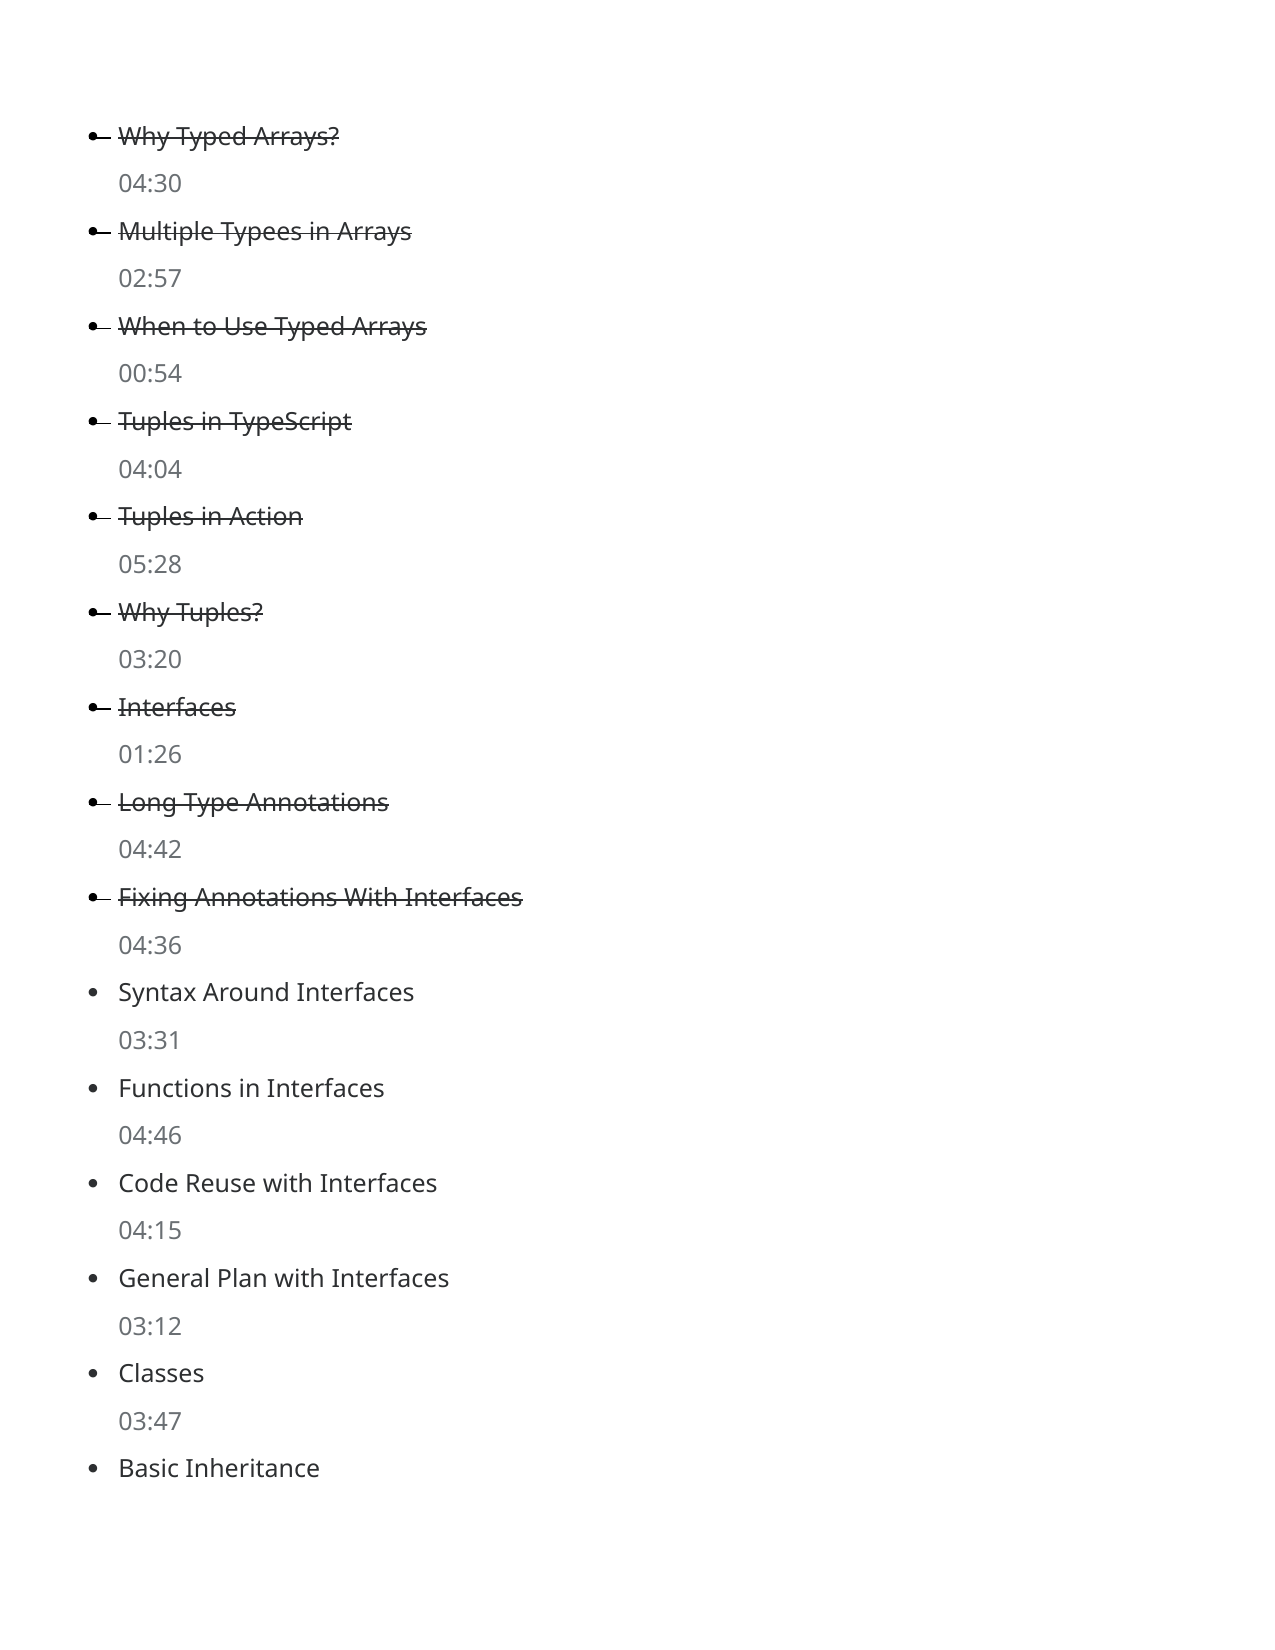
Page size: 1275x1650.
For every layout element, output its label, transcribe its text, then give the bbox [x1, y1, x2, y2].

list 01:26 [118, 737, 1157, 771]
list 04:36 [118, 927, 1157, 961]
list Long Type Annotations [89, 784, 1157, 819]
list Classes [89, 1356, 1157, 1390]
list 00:54 [118, 356, 1157, 390]
list Why Typed Arrays? [89, 118, 1157, 152]
list 04:42 [118, 832, 1157, 866]
list 04:04 [118, 451, 1157, 485]
list Why Tuples? [89, 594, 1157, 628]
list Interfaces [89, 689, 1157, 723]
list Syntax Around Interfaces [89, 975, 1157, 1009]
list Multiple Typees in Arrays [89, 213, 1157, 247]
list 03:12 [118, 1308, 1157, 1342]
list Tuples in Action [89, 499, 1157, 533]
list 04:15 [118, 1213, 1157, 1247]
list Tuples in TypeScript [89, 404, 1157, 438]
list Functions in Interfaces [89, 1070, 1157, 1104]
list 03:47 [118, 1403, 1157, 1437]
list 02:57 [118, 261, 1157, 295]
list 03:20 [118, 642, 1157, 676]
list General Plan with Interfaces [89, 1261, 1157, 1295]
list When to Use Typed Arrays [89, 308, 1157, 343]
list Code Reuse with Interfaces [89, 1165, 1157, 1199]
list 03:31 [118, 1023, 1157, 1057]
list Basic Inheritance [89, 1451, 1157, 1485]
list 04:30 [118, 166, 1157, 200]
list 05:28 [118, 547, 1157, 581]
list Fixing Annotations With Interfaces [89, 880, 1157, 914]
list 04:46 [118, 1118, 1157, 1152]
